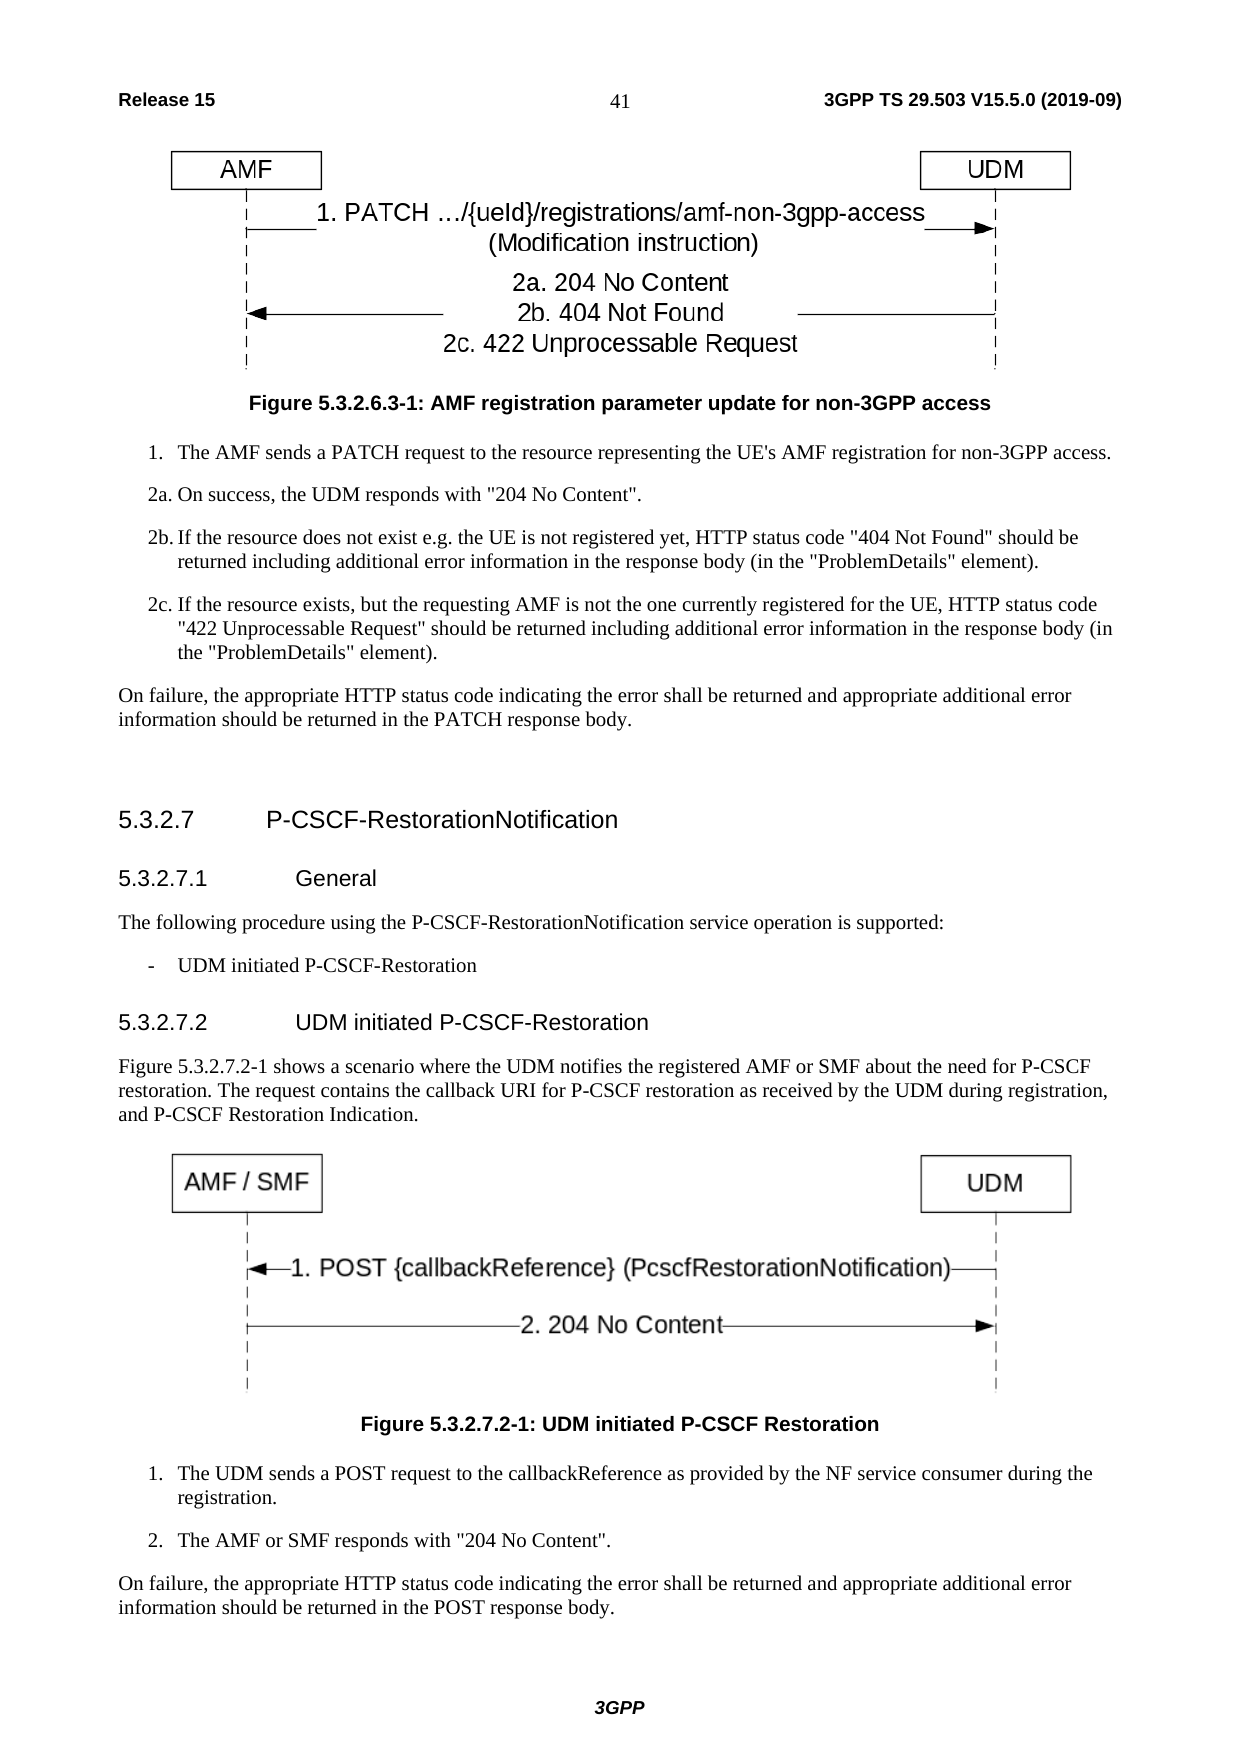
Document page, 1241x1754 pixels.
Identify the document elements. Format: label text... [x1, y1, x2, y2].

text The following procedure using the P-CSCF-RestorationNotification service operation is supported: [118, 910, 1122, 934]
text Figure 5.3.2.7.2-1 shows a scenario where the UDM notifies the registered AMF or SMF about the need for P-CSCF restoration. The request contains the callback URI for P-CSCF restoration as received by the UDM during registration, and P-CSCF Restoration Indication. [118, 1053, 1122, 1126]
subtitle 5.3.2.7.2 UDM initiated P-CSCF-Restoration [118, 1008, 1122, 1035]
text 2a. On success, the UDM responds with "204 No Content". [148, 482, 1122, 506]
text On failure, the appropriate HTTP status code indicating the error shall be returned and appropriate additional error information should be returned in the POST response body. [118, 1571, 1122, 1619]
text 2. The AMF or SMF responds with "204 No Content". [148, 1528, 1122, 1552]
text 2c. If the resource exists, but the requesting AMF is not the one currently registered for the UE, HTTP status code "422 Unprocessable Request" should be returned including additional error information in the response body (in the "ProblemDetails" element). [148, 592, 1122, 664]
text 2b. If the resource does not exist e.g. the UE is not registered yet, HTTP status code "404 Not Found" should be returned including additional error information in the response body (in the "ProblemDetails" element). [148, 525, 1122, 573]
text Figure 5.3.2.6.3-1: AMF registration parameter update for non-3GPP access [118, 391, 1122, 414]
text 1. The UDM sends a POST request to the callbackReference as provided by the NF service consumer during the registration. [148, 1461, 1122, 1509]
text 1. The AMF sends a PATCH request to the resource representing the UE's AMF registration for non-3GPP access. [148, 439, 1122, 464]
subtitle 5.3.2.7.1 General [118, 865, 1122, 892]
subtitle 5.3.2.7 P-CSCF-RestorationNotification [118, 805, 1122, 834]
text On failure, the appropriate HTTP status code indicating the error shall be returned and appropriate additional error information should be returned in the PATCH response body. [118, 683, 1122, 731]
text - UDM initiated P-CSCF-Restoration [148, 953, 1122, 977]
text Figure 5.3.2.7.2-1: UDM initiated P-CSCF Restoration [118, 1412, 1122, 1436]
